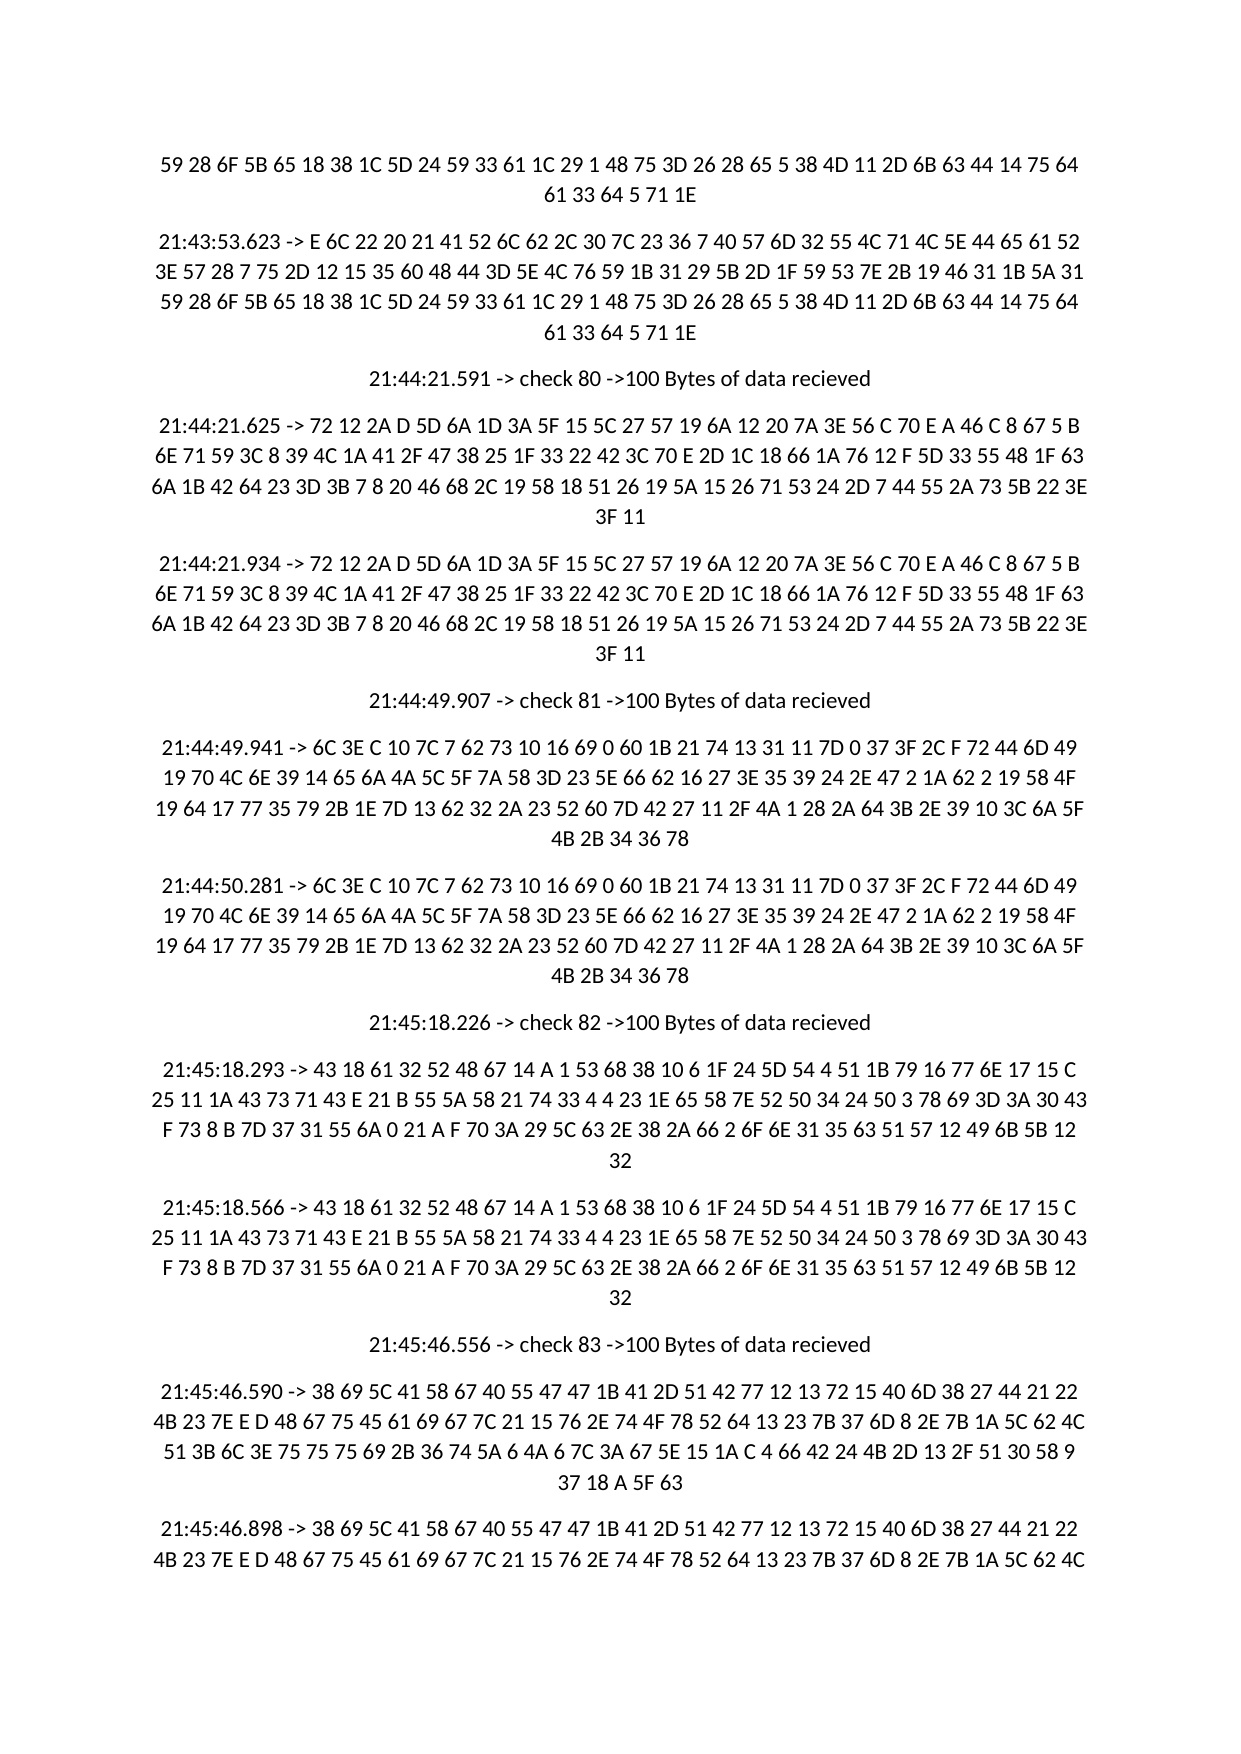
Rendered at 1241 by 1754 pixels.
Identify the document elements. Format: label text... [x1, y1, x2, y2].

text 21:45:46.556 -> check 83 ->100 Bytes of data recieved [150, 1330, 1090, 1358]
text 21:44:21.934 -> 72 12 2A D 5D 6A 1D 3A 5F 15 5C 27 57 19 6A 12 20 7A 3E 56 C 70 E A 46 C 8 67 5 B 6E 71 59 3C 8 39 4C 1A 41 2F 47 38 25 1F 33 22 42 3C 70 E 2D 1C 18 66 1A 76 12 F 5D 33 55 48 1F 63 6A 1B 42 64 23 3D 3B 7 8 20 46 68 2C 19 58 18 51 26 19 5A 15 26 71 53 24 2D 7 44 55 2A 73 5B 22 3E 3F 11 [150, 549, 1090, 668]
text 21:44:21.591 -> check 80 ->100 Bytes of data recieved [150, 364, 1090, 393]
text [150, 1514, 1090, 1573]
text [150, 150, 1090, 208]
text 21:44:21.625 -> 72 12 2A D 5D 6A 1D 3A 5F 15 5C 27 57 19 6A 12 20 7A 3E 56 C 70 E A 46 C 8 67 5 B 6E 71 59 3C 8 39 4C 1A 41 2F 47 38 25 1F 33 22 42 3C 70 E 2D 1C 18 66 1A 76 12 F 5D 33 55 48 1F 63 6A 1B 42 64 23 3D 3B 7 8 20 46 68 2C 19 58 18 51 26 19 5A 15 26 71 53 24 2D 7 44 55 2A 73 5B 22 3E 3F 11 [150, 411, 1090, 530]
text 21:44:50.281 -> 6C 3E C 10 7C 7 62 73 10 16 69 0 60 1B 21 74 13 31 11 7D 0 37 3F 2C F 72 44 6D 49 19 70 4C 6E 39 14 65 6A 4A 5C 5F 7A 58 3D 23 5E 66 62 16 27 3E 35 39 24 2E 47 2 1A 62 2 19 58 4F 19 64 17 77 35 79 2B 1E 7D 13 62 32 2A 23 52 60 7D 42 27 11 2F 4A 1 28 2A 64 3B 2E 39 10 3C 6A 5F 4B 2B 34 36 78 [150, 871, 1090, 989]
text 21:44:49.941 -> 6C 3E C 10 7C 7 62 73 10 16 69 0 60 1B 21 74 13 31 11 7D 0 37 3F 2C F 72 44 6D 49 19 70 4C 6E 39 14 65 6A 4A 5C 5F 7A 58 3D 23 5E 66 62 16 27 3E 35 39 24 2E 47 2 1A 62 2 19 58 4F 19 64 17 77 35 79 2B 1E 7D 13 62 32 2A 23 52 60 7D 42 27 11 2F 4A 1 28 2A 64 3B 2E 39 10 3C 6A 5F 4B 2B 34 36 78 [150, 733, 1090, 852]
text 21:45:18.226 -> check 82 ->100 Bytes of data recieved [150, 1008, 1090, 1036]
text 21:43:53.623 -> E 6C 22 20 21 41 52 6C 62 2C 30 7C 23 36 7 40 57 6D 32 55 4C 71 4C 5E 44 65 61 52 3E 57 28 7 75 2D 12 15 35 60 48 44 3D 5E 4C 76 59 1B 31 29 5B 2D 1F 59 53 7E 2B 19 46 31 1B 5A 31 59 28 6F 5B 65 18 38 1C 5D 24 59 33 61 1C 29 1 48 75 3D 26 28 65 5 38 4D 11 2D 6B 63 44 14 75 64 61 33 64 5 71 1E [150, 227, 1090, 346]
text 21:44:49.907 -> check 81 ->100 Bytes of data recieved [150, 686, 1090, 714]
text 21:45:18.566 -> 43 18 61 32 52 48 67 14 A 1 53 68 38 10 6 1F 24 5D 54 4 51 1B 79 16 77 6E 17 15 C 25 11 1A 43 73 71 43 E 21 B 55 5A 58 21 74 33 4 4 23 1E 65 58 7E 52 50 34 24 50 3 78 69 3D 3A 30 43 F 73 8 B 7D 37 31 55 6A 0 21 A F 70 3A 29 5C 63 2E 38 2A 66 2 6F 6E 31 35 63 51 57 12 49 6B 5B 12 32 [150, 1193, 1090, 1311]
text 21:45:46.590 -> 38 69 5C 41 58 67 40 55 47 47 1B 41 2D 51 42 77 12 13 72 15 40 6D 38 27 44 21 22 4B 23 7E E D 48 67 75 45 61 69 67 7C 21 15 76 2E 74 4F 78 52 64 13 23 7B 37 6D 8 2E 7B 1A 5C 62 4C 51 3B 6C 3E 75 75 75 69 2B 36 74 5A 6 4A 6 7C 3A 67 5E 15 1A C 4 66 42 24 4B 2D 13 2F 51 30 58 9 37 18 A 5F 63 [150, 1377, 1090, 1496]
text 21:45:18.293 -> 43 18 61 32 52 48 67 14 A 1 53 68 38 10 6 1F 24 5D 54 4 51 1B 79 16 77 6E 17 15 C 25 11 1A 43 73 71 43 E 21 B 55 5A 58 21 74 33 4 4 23 1E 65 58 7E 52 50 34 24 50 3 78 69 3D 3A 30 43 F 73 8 B 7D 37 31 55 6A 0 21 A F 70 3A 29 5C 63 2E 38 2A 66 2 6F 6E 31 35 63 51 57 12 49 6B 5B 12 32 [150, 1055, 1090, 1174]
